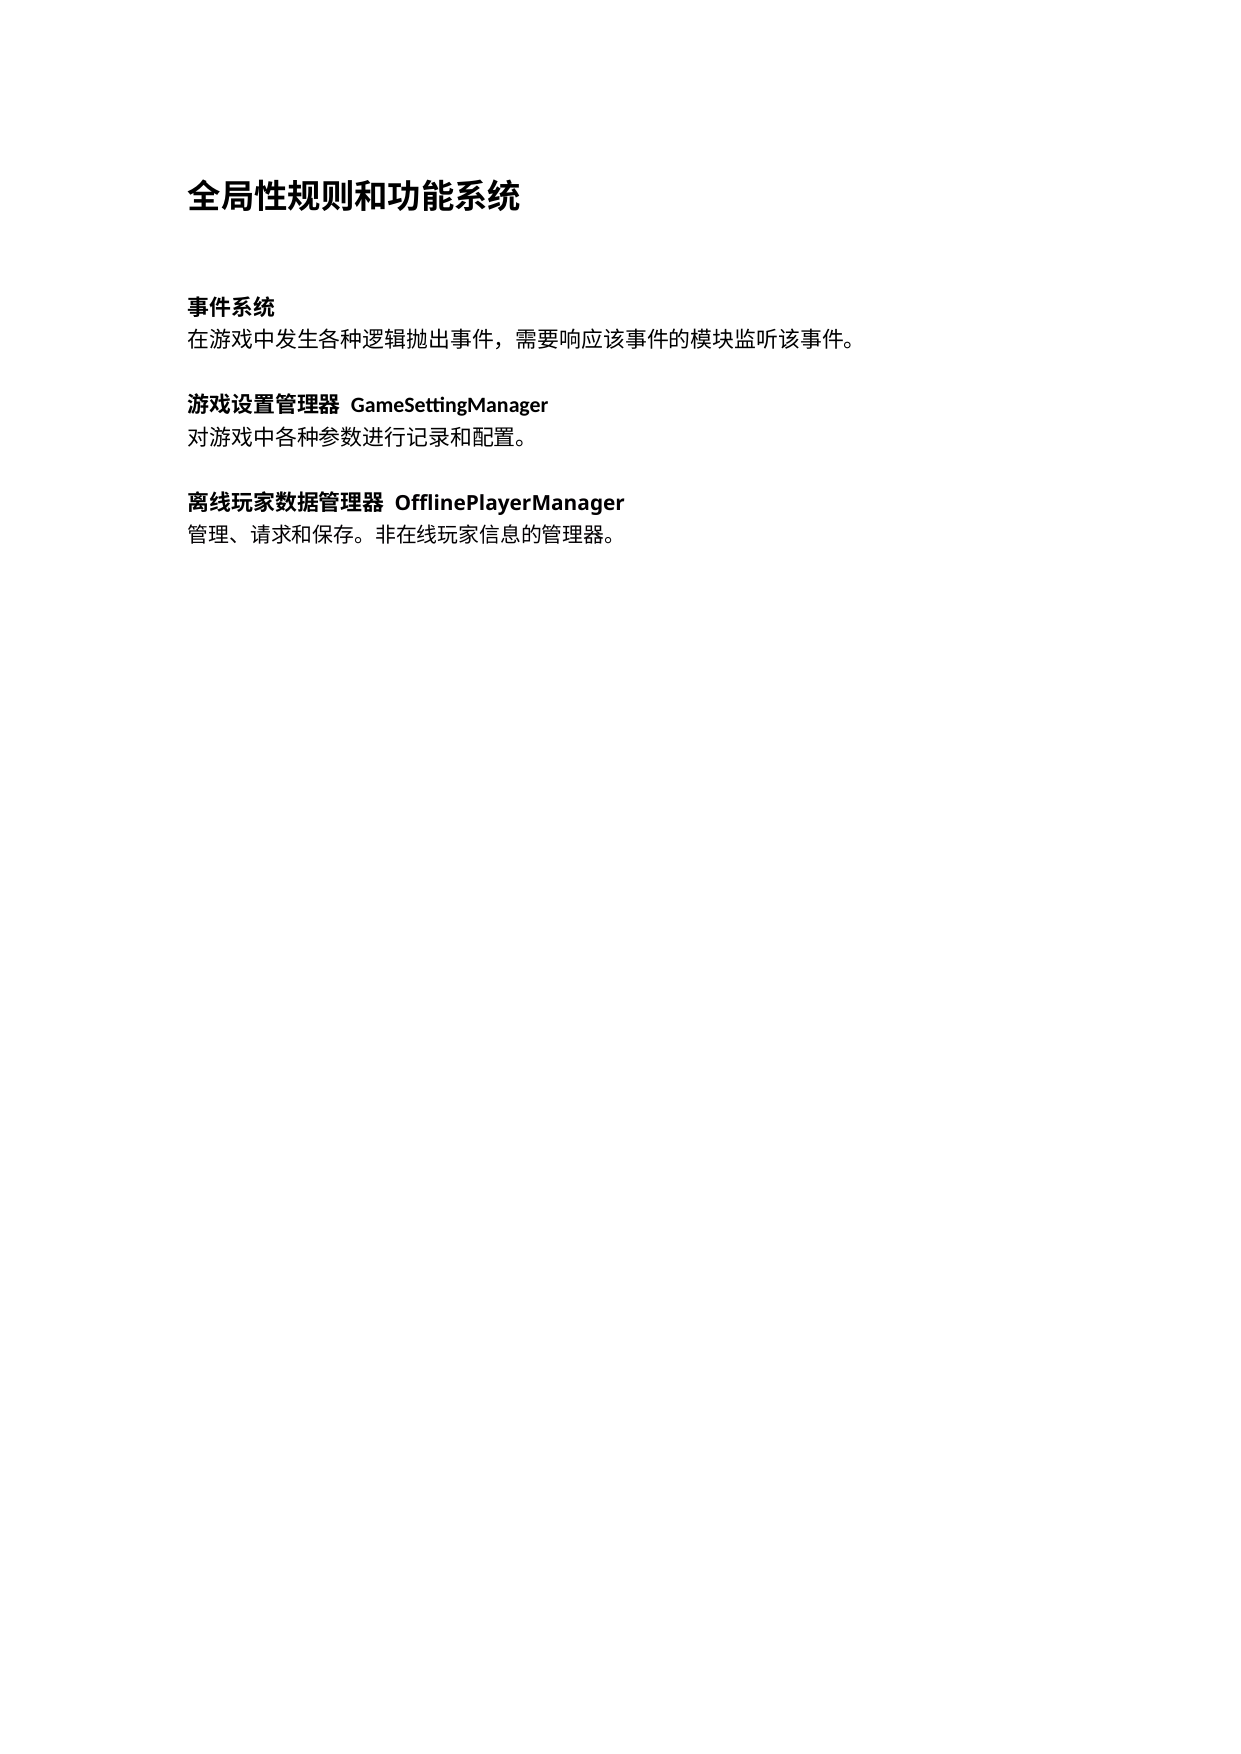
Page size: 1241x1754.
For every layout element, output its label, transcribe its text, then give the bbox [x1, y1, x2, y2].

text 在游戏中发生各种逻辑抛出事件，需要响应该事件的模块监听该事件。 [187, 322, 1053, 354]
text 离线玩家数据管理器 OfflinePlayerManager [187, 484, 1053, 517]
text 游戏设置管理器 GameSettingManager [187, 387, 1053, 419]
text 对游戏中各种参数进行记录和配置。 [187, 419, 1053, 452]
text 事件系统 [187, 289, 1053, 322]
subtitle 全局性规则和功能系统 [187, 162, 1053, 227]
text 管理、请求和保存。非在线玩家信息的管理器。 [187, 517, 1053, 549]
